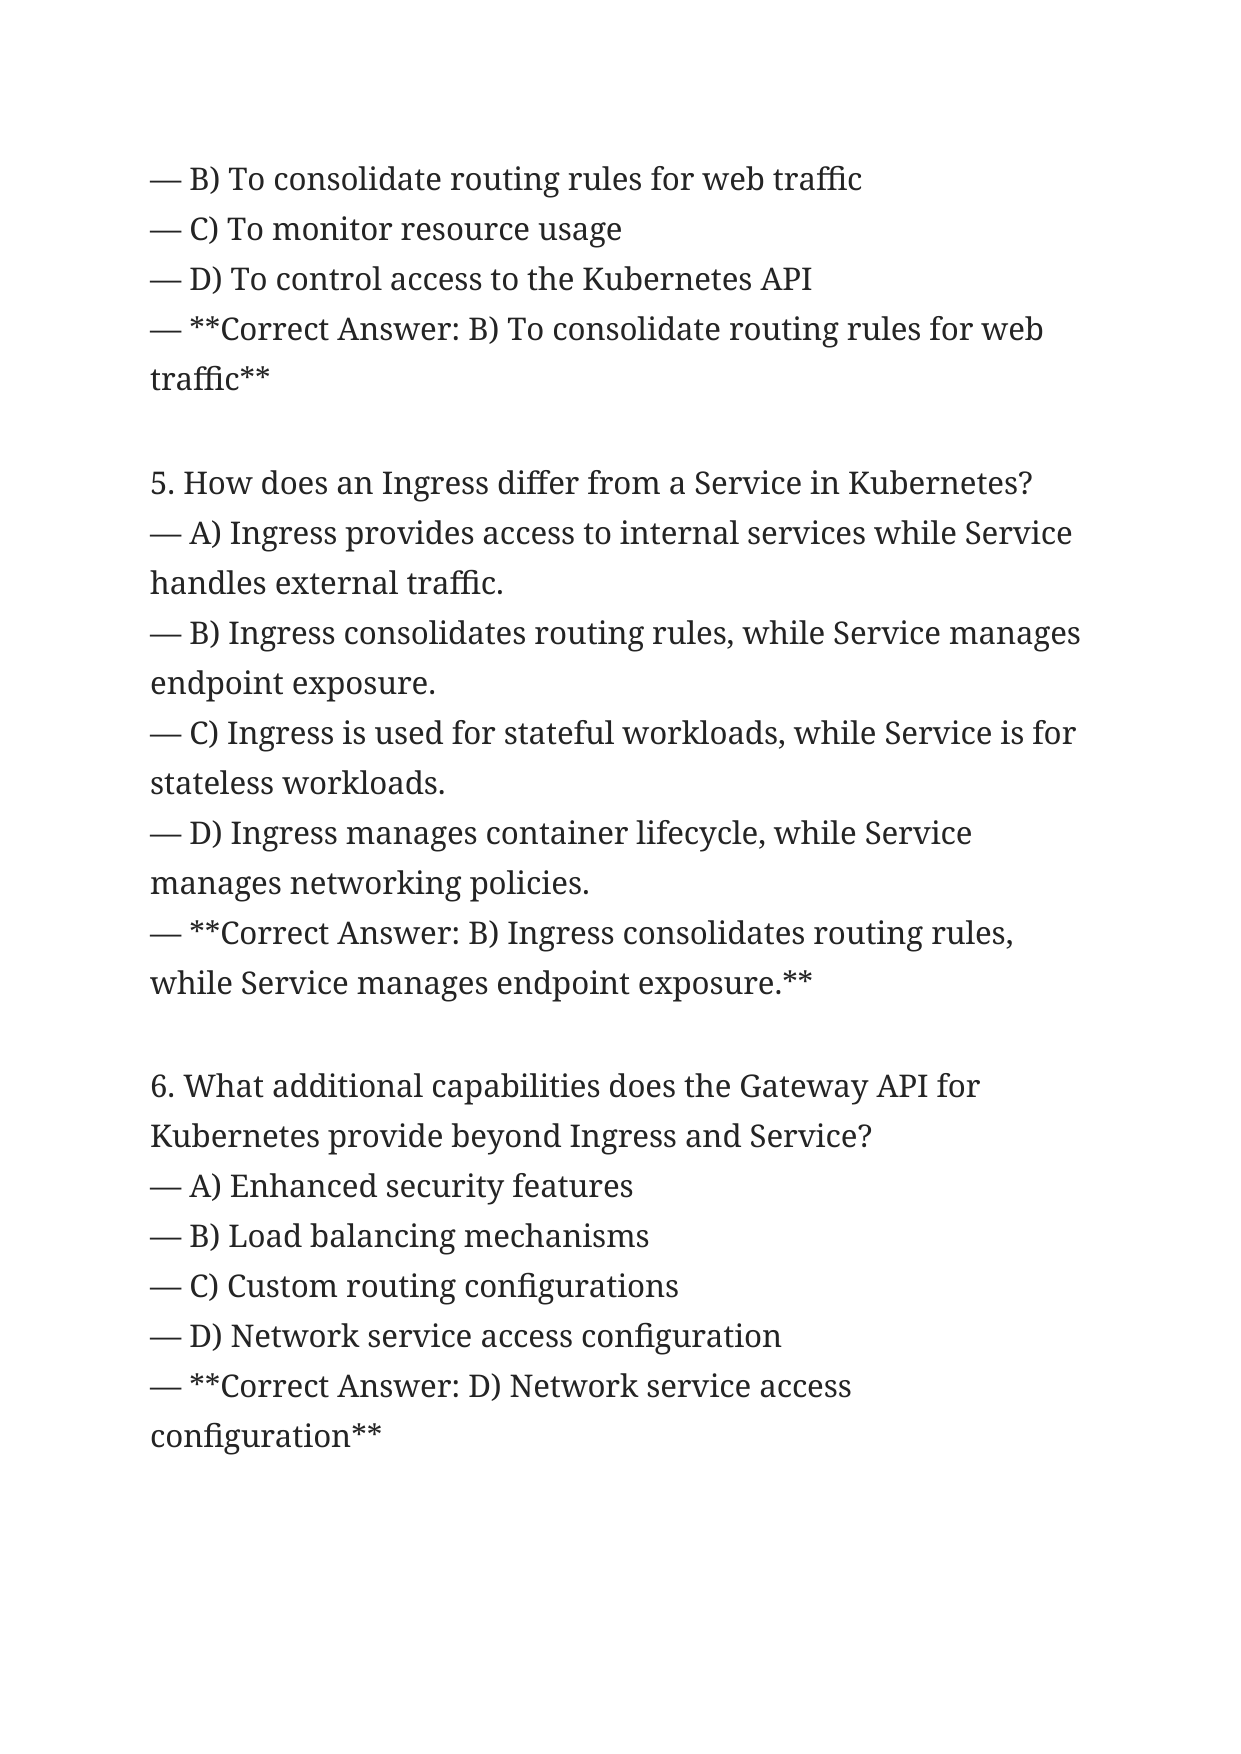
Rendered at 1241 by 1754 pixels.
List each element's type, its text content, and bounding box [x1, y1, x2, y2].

text 6. What additional capabilities does the Gateway API for Kubernetes provide beyond Ingress and Service? — A) Enhanced security features — B) Load balancing mechanisms — C) Custom routing configurations — D) Network service access configuration — **Correct Answer: D) Network service access configuration** [150, 1057, 1090, 1457]
text 5. How does an Ingress differ from a Service in Kubernetes? — A) Ingress provides access to internal services while Service handles external traffic. — B) Ingress consolidates routing rules, while Service manages endpoint exposure. — C) Ingress is used for stateful workloads, while Service is for stateless workloads. — D) Ingress manages container lifecycle, while Service manages networking policies. — **Correct Answer: B) Ingress consolidates routing rules, while Service manages endpoint exposure.** [150, 453, 1090, 1003]
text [150, 150, 1090, 400]
